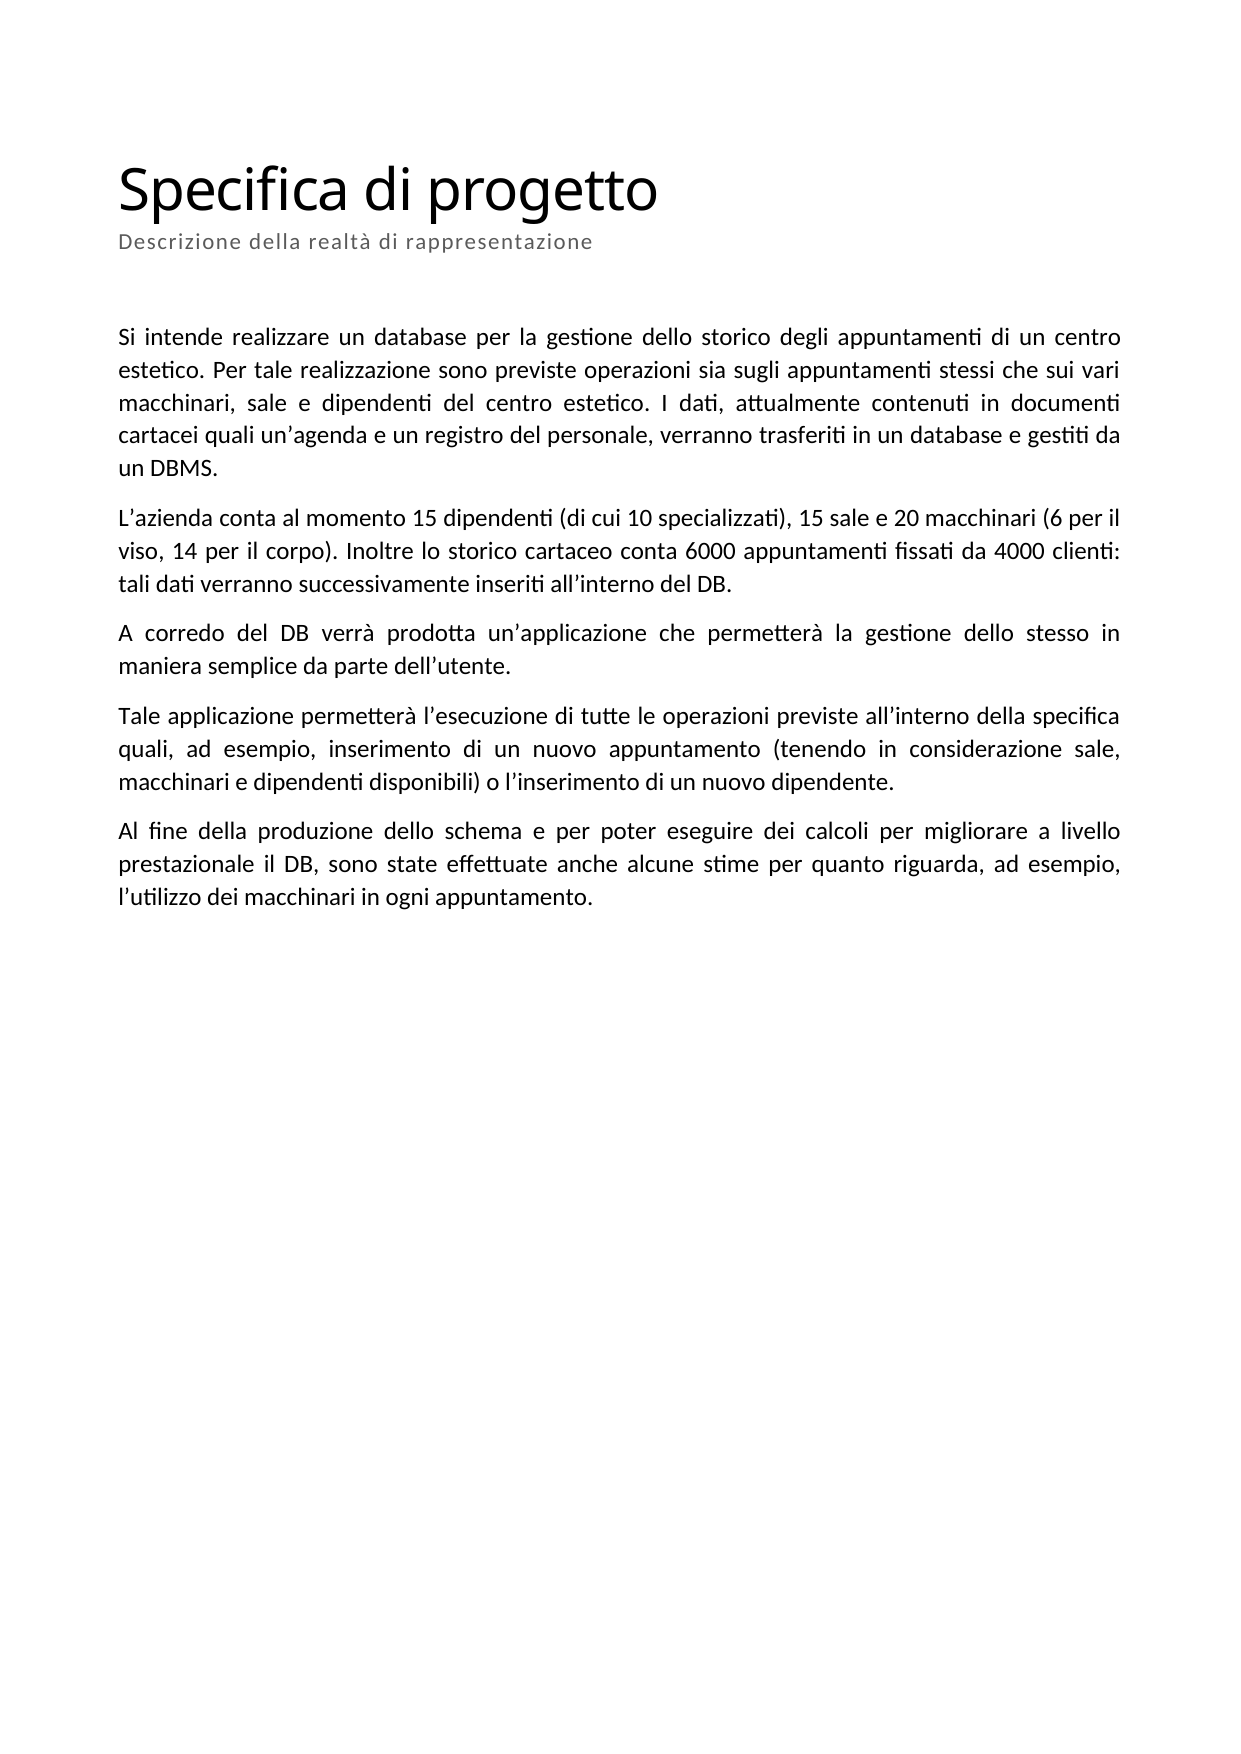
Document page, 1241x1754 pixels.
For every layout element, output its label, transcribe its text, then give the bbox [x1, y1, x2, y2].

title Specifica di progetto [118, 148, 1122, 227]
text A corredo del DB verrà prodotta un’applicazione che permetterà la gestione dello stesso in maniera semplice da parte dell’utente. [118, 617, 1122, 681]
subtitle Descrizione della realtà di rappresentazione [118, 227, 1122, 255]
text L’azienda conta al momento 15 dipendenti (di cui 10 specializzati), 15 sale e 20 macchinari (6 per il viso, 14 per il corpo). Inoltre lo storico cartaceo conta 6000 appuntamenti fissati da 4000 clienti: tali dati verranno successivamente inseriti all’interno del DB. [118, 502, 1122, 598]
text Al fine della produzione dello schema e per poter eseguire dei calcoli per migliorare a livello prestazionale il DB, sono state effettuate anche alcune stime per quanto riguarda, ad esempio, l’utilizzo dei macchinari in ogni appuntamento. [118, 815, 1122, 912]
text Tale applicazione permetterà l’esecuzione di tutte le operazioni previste all’interno della specifica quali, ad esempio, inserimento di un nuovo appuntamento (tenendo in considerazione sale, macchinari e dipendenti disponibili) o l’inserimento di un nuovo dipendente. [118, 700, 1122, 796]
text Si intende realizzare un database per la gestione dello storico degli appuntamenti di un centro estetico. Per tale realizzazione sono previste operazioni sia sugli appuntamenti stessi che sui vari macchinari, sale e dipendenti del centro estetico. I dati, attualmente contenuti in documenti cartacei quali un’agenda e un registro del personale, verranno trasferiti in un database e gestiti da un DBMS. [118, 321, 1122, 483]
